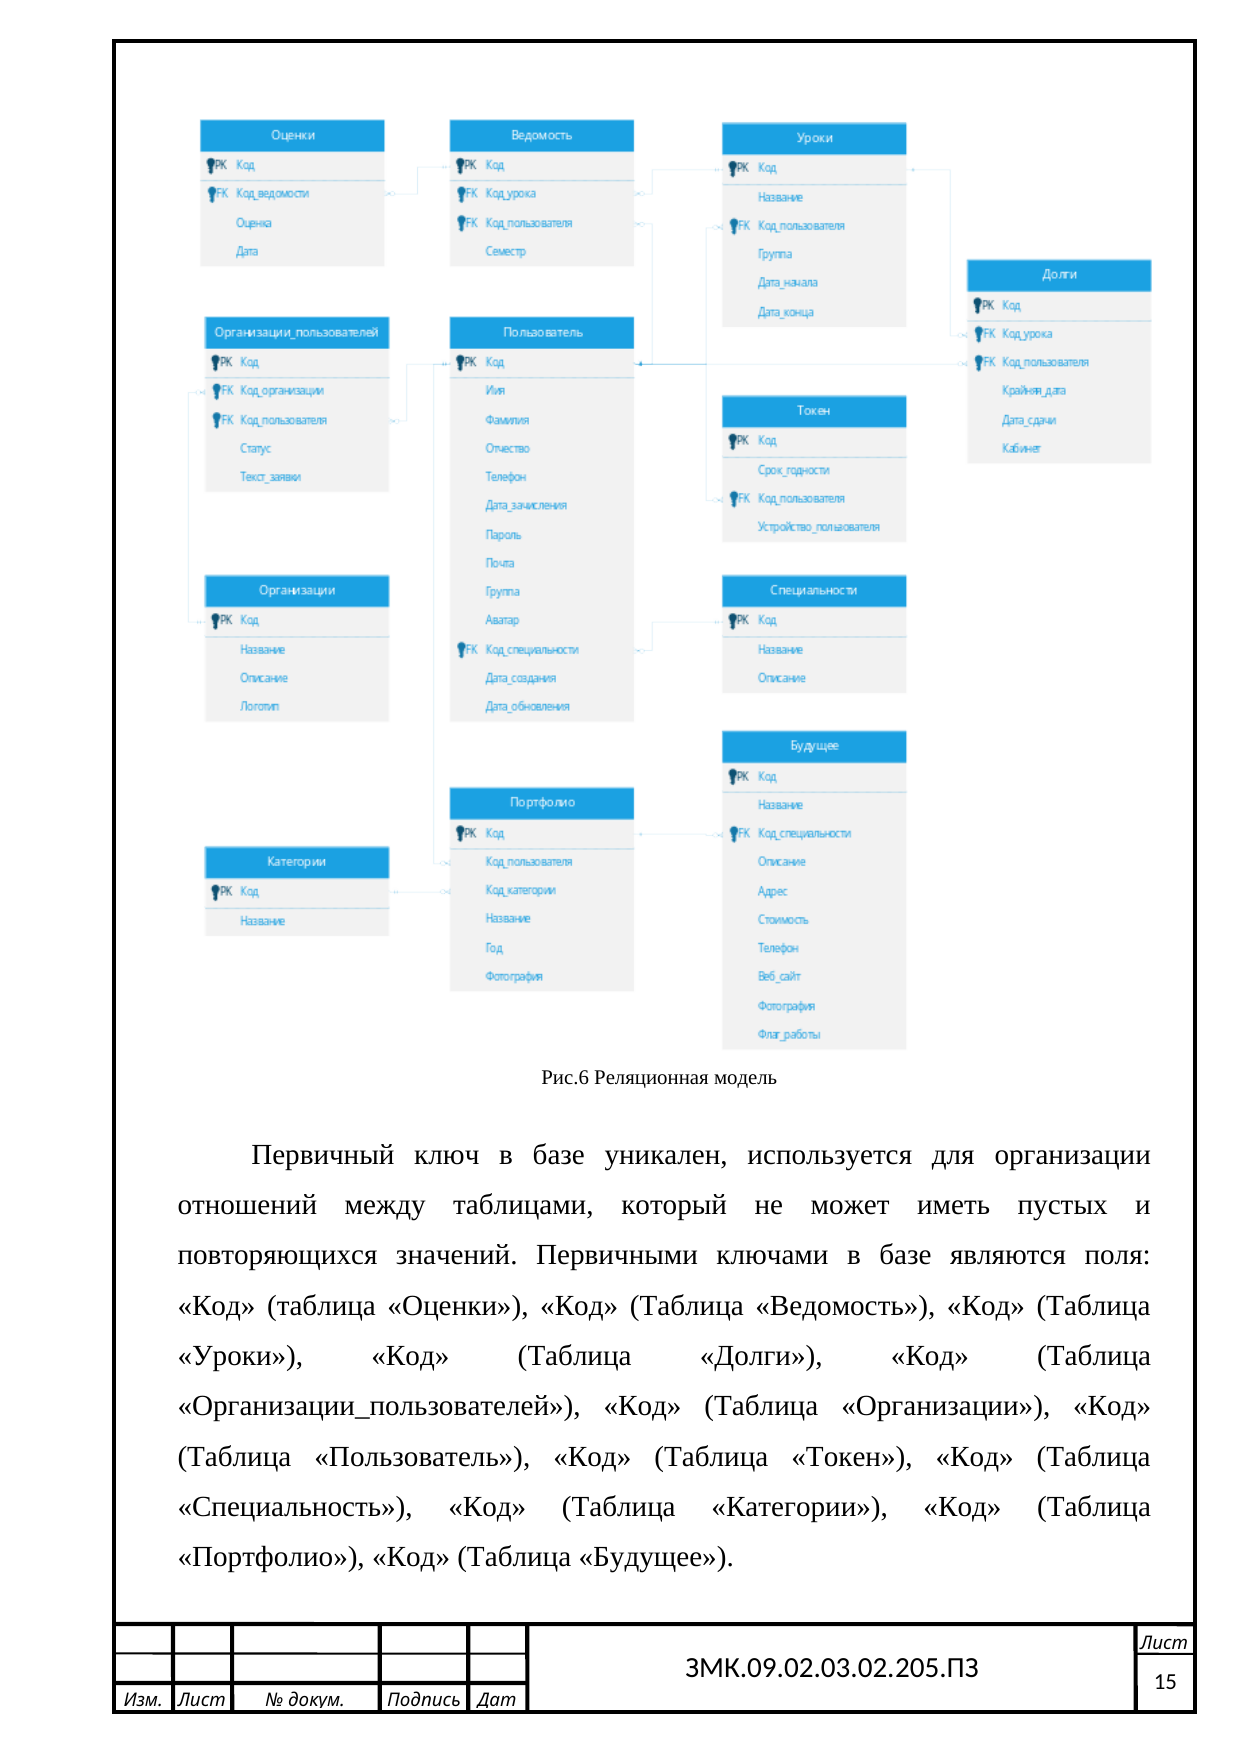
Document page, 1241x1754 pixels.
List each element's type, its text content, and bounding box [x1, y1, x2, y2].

text Рис.6 Реляционная модель [177, 1065, 1141, 1089]
text Первичный ключ в базе уникален, используется для организации отношений между таблицами, который не может иметь пустых и повторяющихся значений. Первичными ключами в базе являются поля: «Код» (таблица «Оценки»), «Код» (Таблица «Ведомость»), «Код» (Таблица «Уроки»), «Код» (Таблица «Долги»), «Код» (Таблица «Организации_пользователей»), «Код» (Таблица «Организации»), «Код» (Таблица «Пользователь»), «Код» (Таблица «Токен»), «Код» (Таблица «Специальность»), «Код» (Таблица «Категории»), «Код» (Таблица «Портфолио»), «Код» (Таблица «Будущее»). [177, 1137, 1152, 1573]
